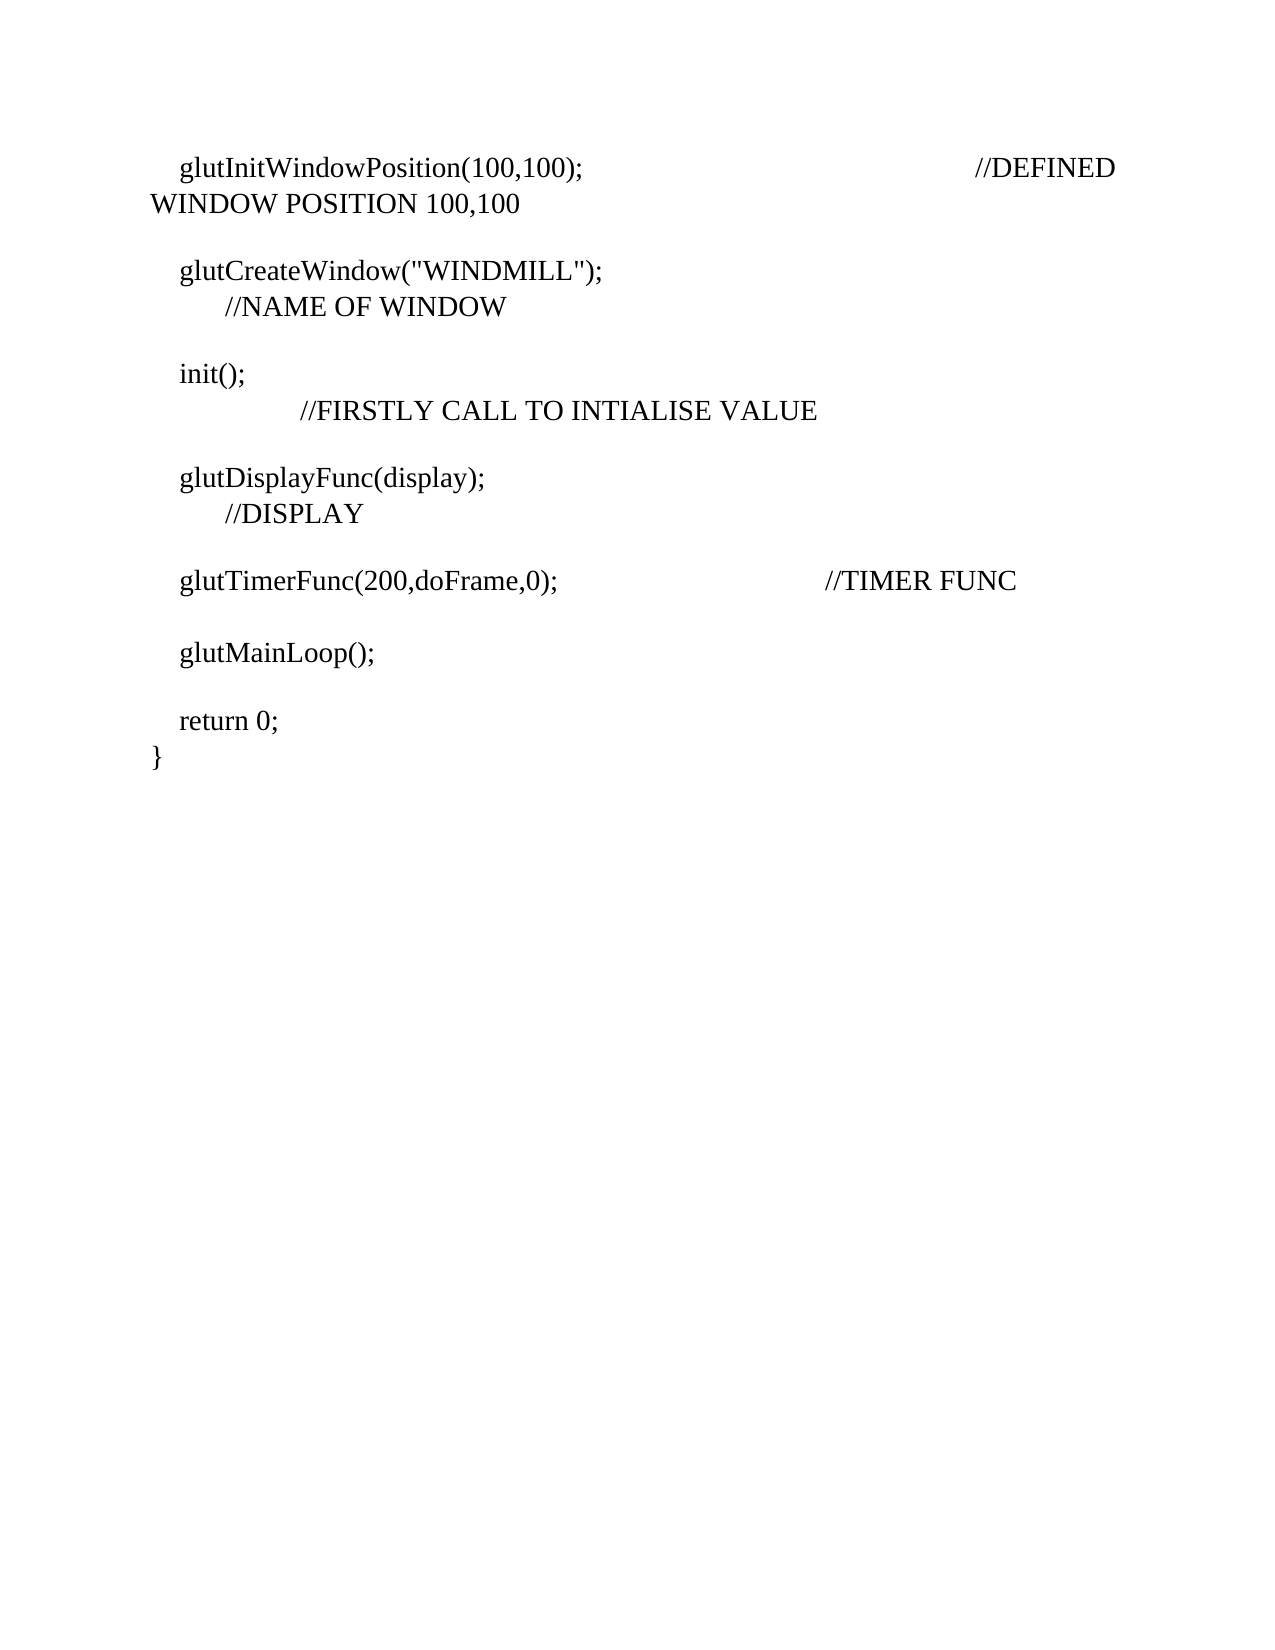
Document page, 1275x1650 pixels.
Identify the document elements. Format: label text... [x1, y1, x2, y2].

text glutCreateWindow("WINDMILL"); //NAME OF WINDOW [150, 253, 1125, 323]
text init(); //FIRSTLY CALL TO INTIALISE VALUE [150, 357, 1125, 426]
text glutTimerFunc(200,doFrame,0); //TIMER FUNC [150, 563, 1125, 597]
text glutMainLoop(); [150, 636, 1125, 669]
text return 0; [150, 703, 1125, 736]
text glutDisplayFunc(display); //DISPLAY [150, 460, 1125, 530]
text } [150, 739, 1125, 772]
text glutInitWindowPosition(100,100); //DEFINED WINDOW POSITION 100,100 [150, 150, 1125, 220]
